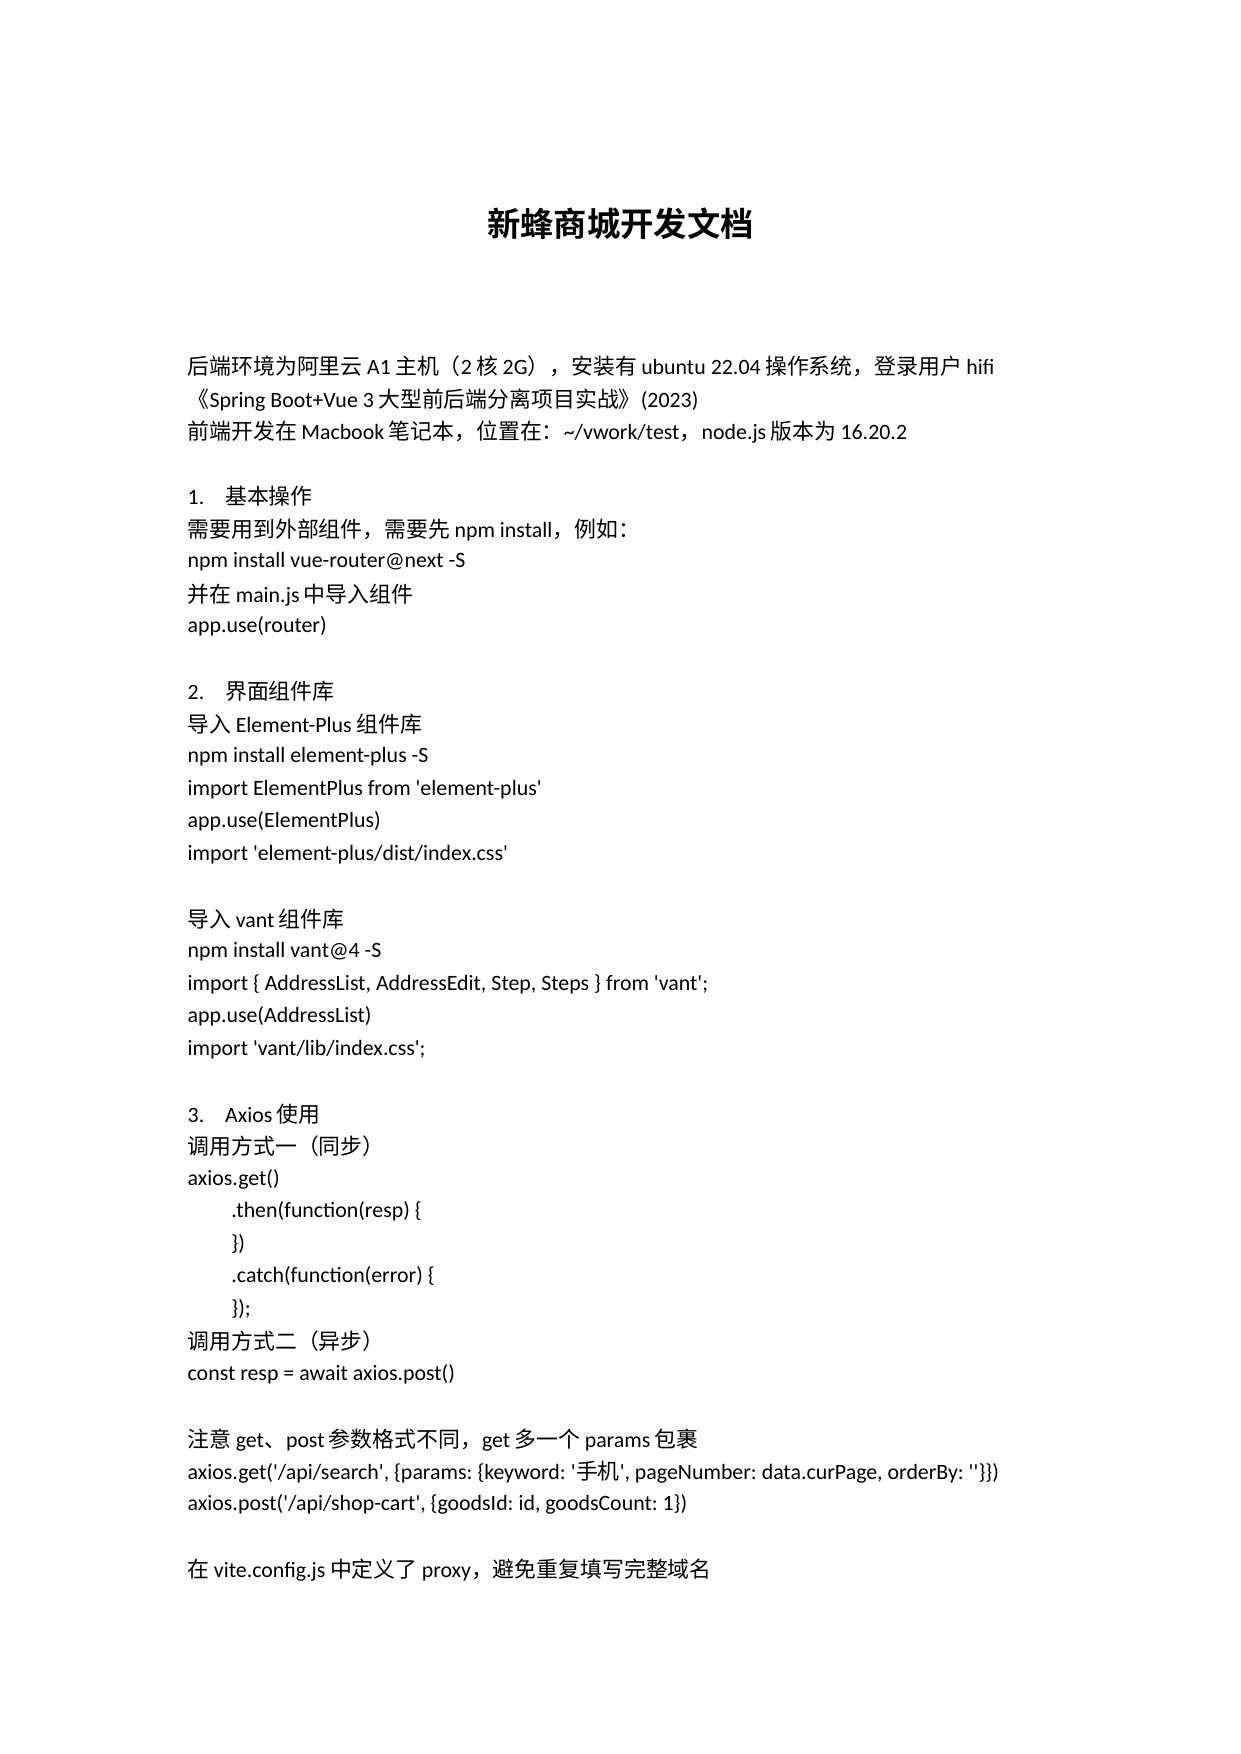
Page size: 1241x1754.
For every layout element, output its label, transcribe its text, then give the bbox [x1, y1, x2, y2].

text import { AddressList, AddressEdit, Step, Steps } from 'vant'; [187, 966, 1053, 999]
text npm install vant@4 -S [187, 934, 1053, 966]
text 导入Element-Plus组件库 [187, 706, 1053, 739]
text 调用方式二（异步） [187, 1324, 1053, 1356]
text 后端环境为阿里云A1主机（2核2G），安装有ubuntu 22.04操作系统，登录用户hifi [187, 349, 1053, 381]
text axios.get('/api/search', {params: {keyword: '手机', pageNumber: data.curPage, orderBy: ''}}) [187, 1454, 1053, 1486]
text 调用方式一（同步） [187, 1129, 1053, 1161]
text app.use(ElementPlus) [187, 804, 1053, 836]
text app.use(AddressList) [187, 999, 1053, 1031]
list 基本操作 [187, 479, 1053, 511]
text app.use(router) [187, 609, 1053, 641]
text 《Spring Boot+Vue 3大型前后端分离项目实战》(2023) [187, 381, 1053, 414]
text const resp = await axios.post() [187, 1356, 1053, 1389]
text import ElementPlus from 'element-plus' [187, 771, 1053, 804]
text .catch(function(error) { [187, 1259, 1053, 1291]
text import 'element-plus/dist/index.css' [187, 836, 1053, 869]
text axios.get() [187, 1161, 1053, 1194]
text axios.post('/api/shop-cart', {goodsId: id, goodsCount: 1}) [187, 1486, 1053, 1519]
text 导入vant组件库 [187, 901, 1053, 934]
text npm install element-plus -S [187, 739, 1053, 771]
list Axios使用 [187, 1096, 1053, 1129]
text .then(function(resp) { [187, 1194, 1053, 1226]
list 界面组件库 [187, 674, 1053, 706]
text 并在main.js中导入组件 [187, 576, 1053, 609]
text 注意get、post参数格式不同，get多一个params包裹 [187, 1421, 1053, 1454]
text }); [187, 1291, 1053, 1324]
text 前端开发在Macbook笔记本，位置在：~/vwork/test，node.js版本为16.20.2 [187, 414, 1053, 446]
text 在vite.config.js中定义了proxy，避免重复填写完整域名 [187, 1551, 1053, 1584]
text 需要用到外部组件，需要先npm install，例如： [187, 511, 1053, 544]
text import 'vant/lib/index.css'; [187, 1031, 1053, 1064]
subtitle 新蜂商城开发文档 [187, 189, 1053, 254]
text }) [187, 1226, 1053, 1259]
text npm install vue-router@next -S [187, 544, 1053, 576]
